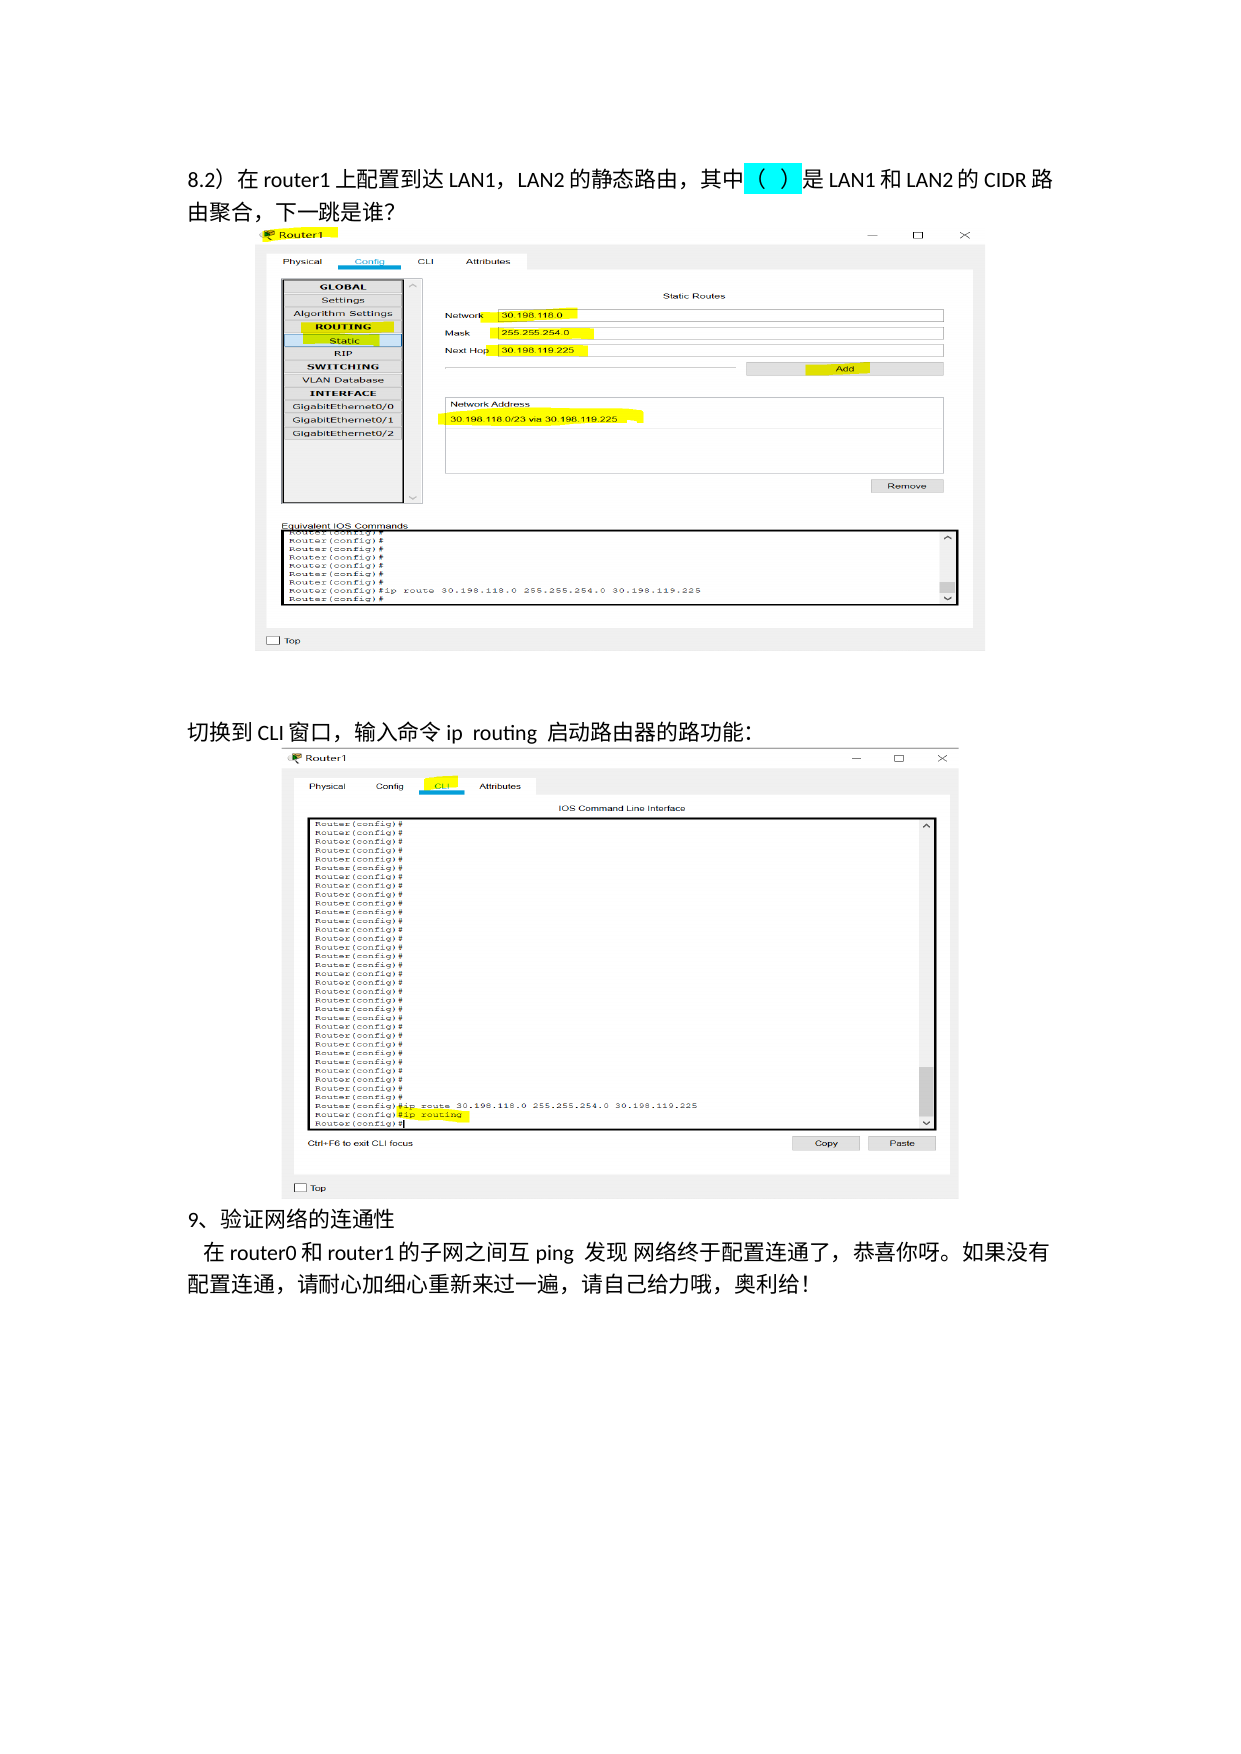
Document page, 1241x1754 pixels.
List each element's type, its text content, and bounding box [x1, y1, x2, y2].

picture [255, 227, 986, 651]
list 验证网络的连通性 [187, 1202, 1053, 1234]
list 8.2）在router1上配置到达LAN1，LAN2的静态路由，其中（ ）是LAN1和LAN2的CIDR路由聚合，下一跳是谁？ [187, 162, 1053, 227]
list 切换到CLI窗口，输入命令 ip routing 启动路由器的路功能： [187, 714, 1053, 747]
list 在router0和router1的子网之间互ping 发现 网络终于配置连通了，恭喜你呀。如果没有配置连通，请耐心加细心重新来过一遍，请自己给力哦，奥利给！ [187, 1234, 1053, 1299]
picture [281, 747, 959, 1199]
